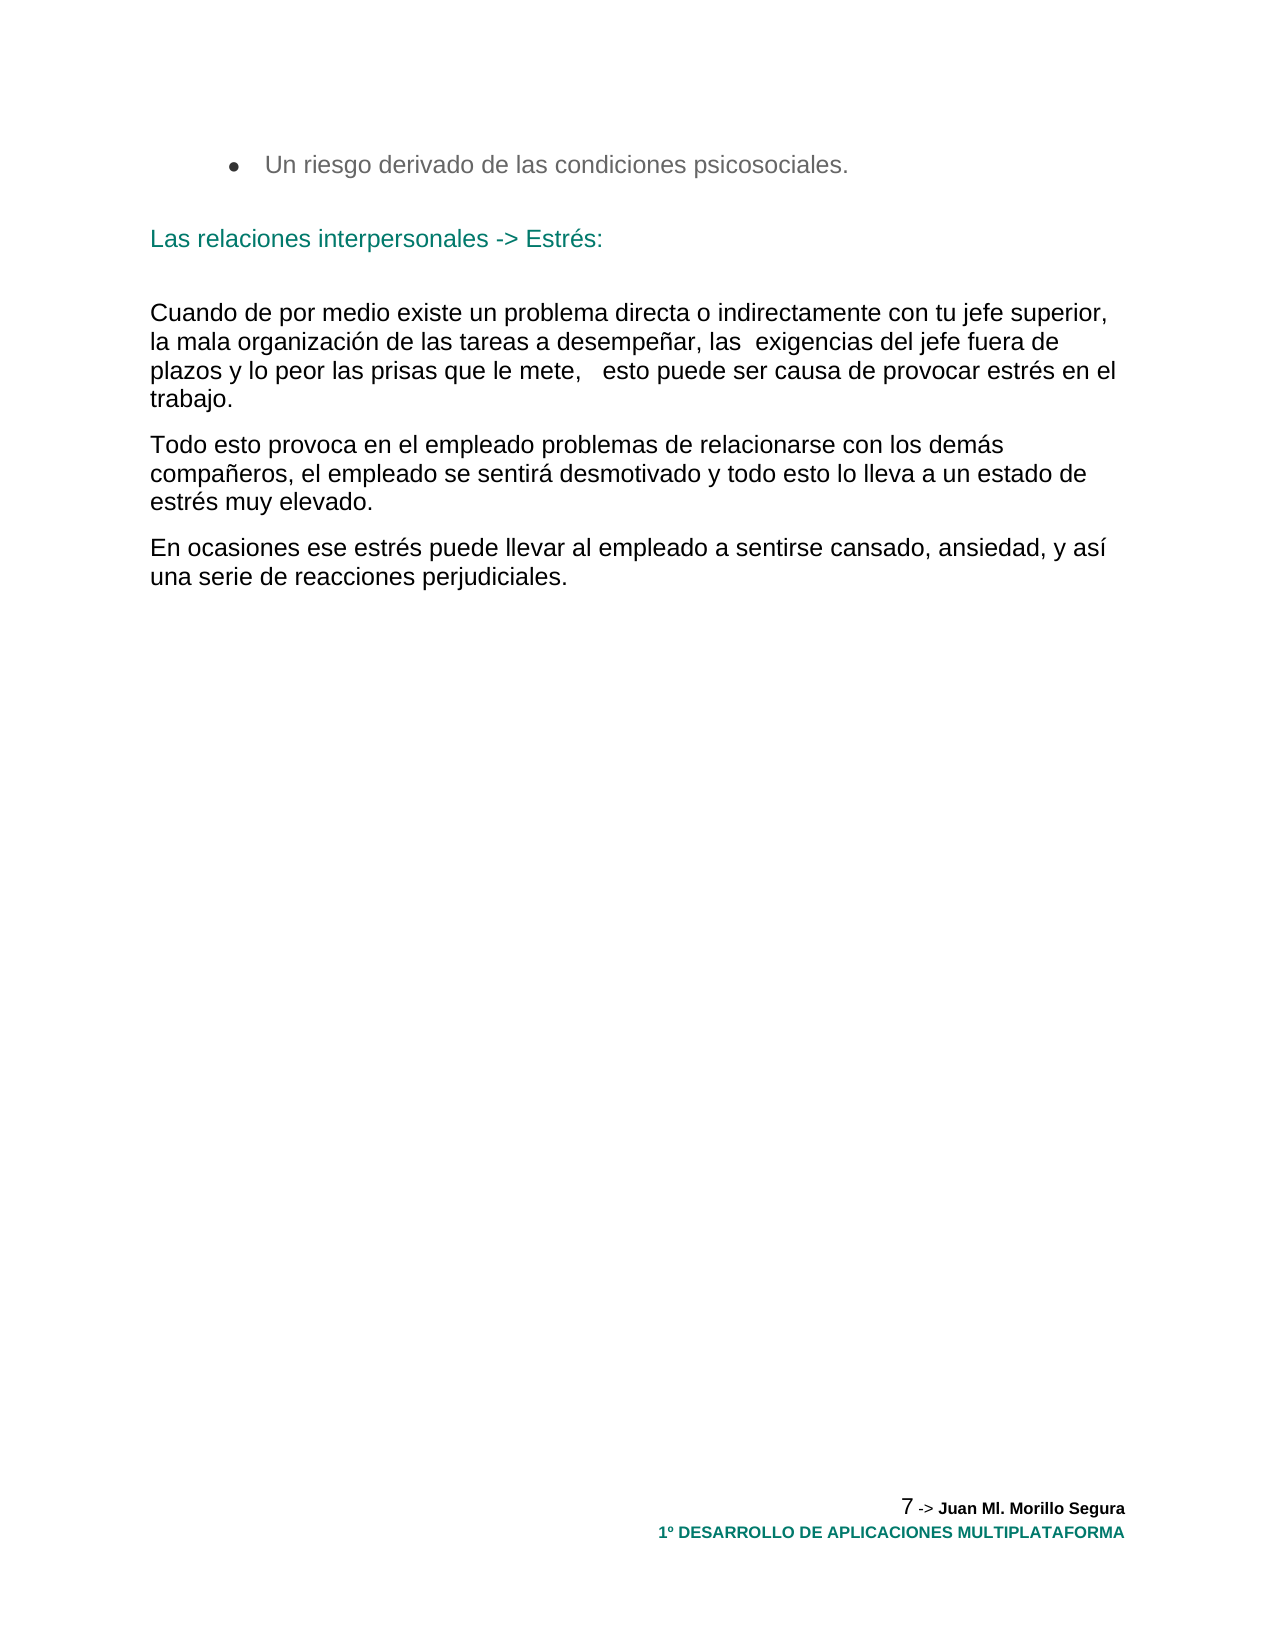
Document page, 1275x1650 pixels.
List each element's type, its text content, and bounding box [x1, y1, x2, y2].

text Las relaciones interpersonales -> Estrés: [150, 224, 1125, 253]
text Todo esto provoca en el empleado problemas de relacionarse con los demás compañeros, el empleado se sentirá desmotivado y todo esto lo lleva a un estado de estrés muy elevado. [150, 430, 1125, 516]
text Cuando de por medio existe un problema directa o indirectamente con tu jefe superior, la mala organización de las tareas a desempeñar, las exigencias del jefe fuera de plazos y lo peor las prisas que le mete, esto puede ser causa de provocar estrés en el trabajo. [150, 298, 1125, 413]
subtitle Un riesgo derivado de las condiciones psicosociales. [227, 150, 1125, 179]
text En ocasiones ese estrés puede llevar al empleado a sentirse cansado, ansiedad, y así una serie de reacciones perjudiciales. [150, 533, 1125, 590]
